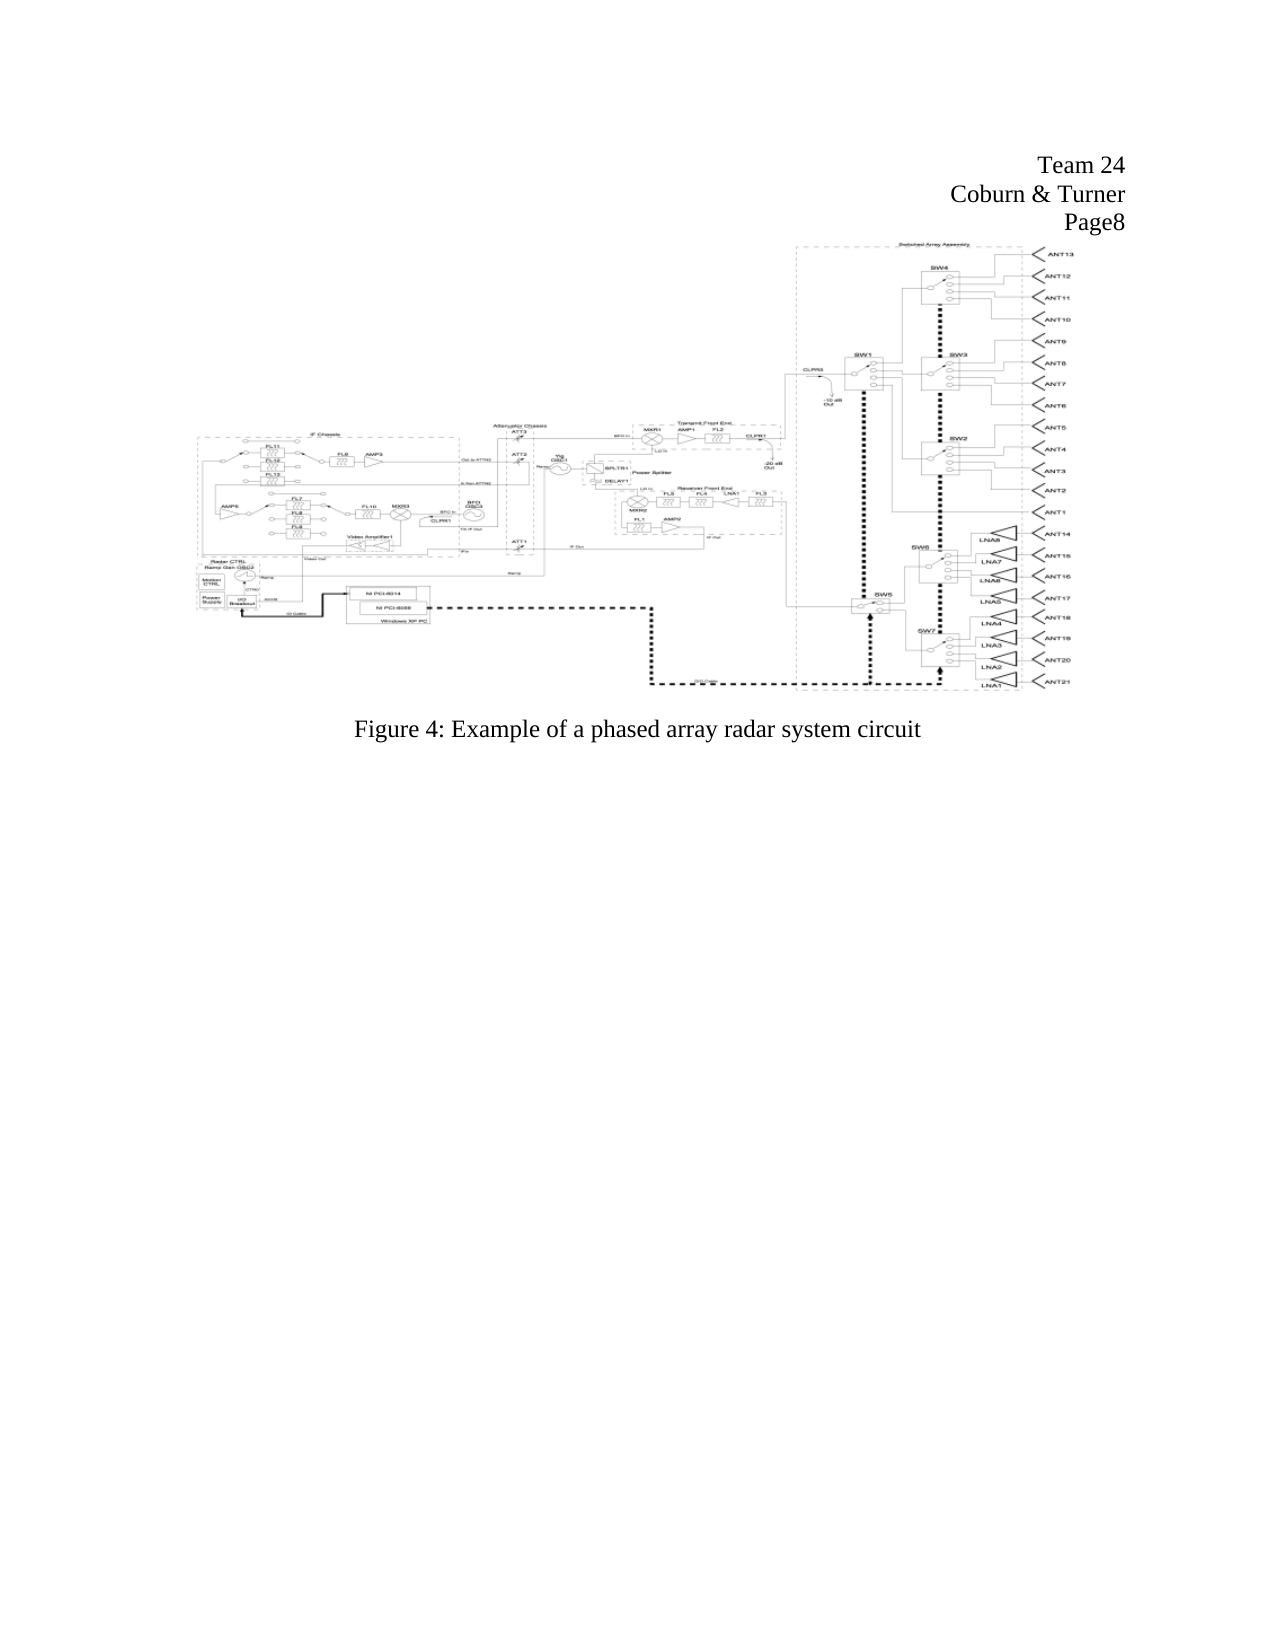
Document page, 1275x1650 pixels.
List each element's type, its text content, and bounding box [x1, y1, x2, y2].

text Figure 4: Example of a phased array radar system circuit [150, 714, 1125, 743]
picture [187, 236, 1088, 701]
